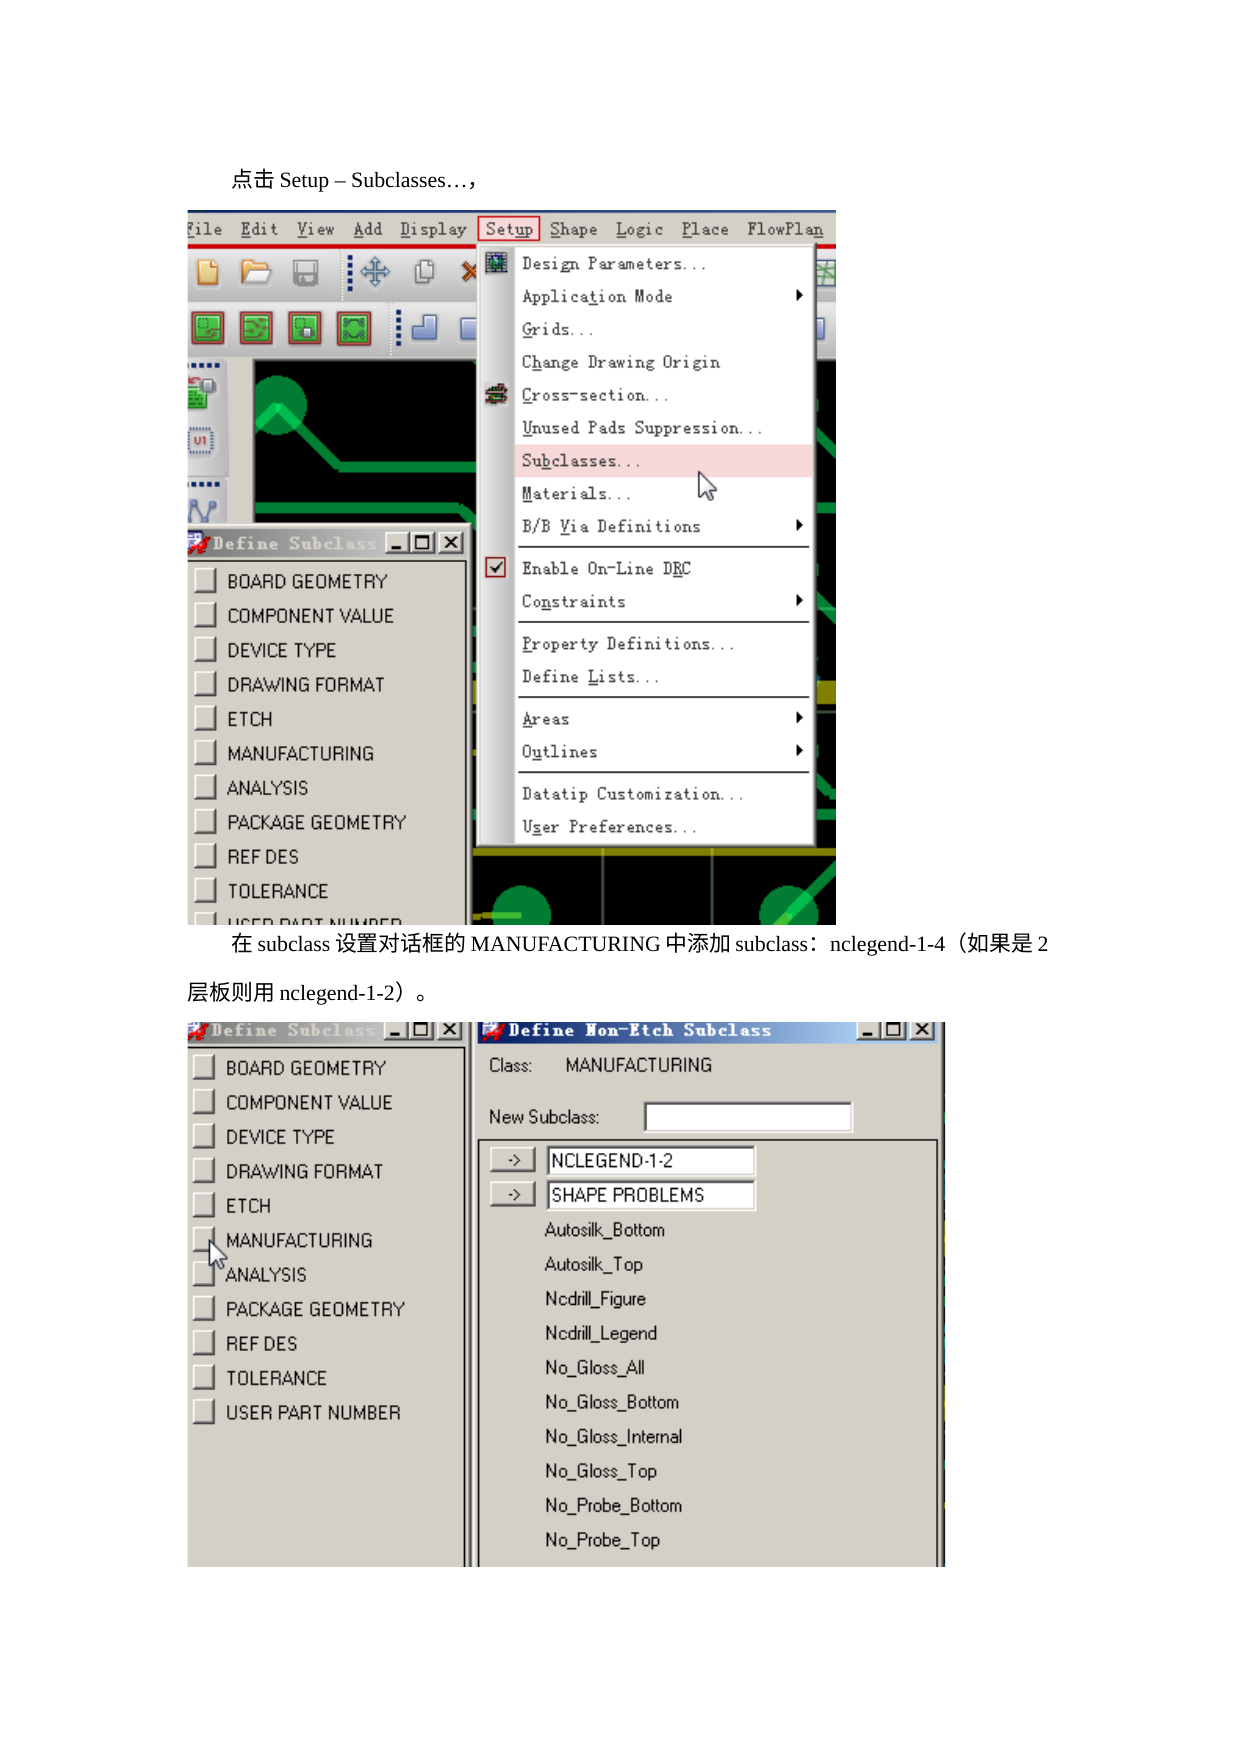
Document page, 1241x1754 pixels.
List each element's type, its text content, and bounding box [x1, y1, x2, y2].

text 点击Setup – Subclasses…， [187, 162, 1053, 194]
text 在subclass设置对话框的MANUFACTURING中添加subclass：nclegend-1-4（如果是2层板则用nclegend-1-2）。 [187, 925, 1053, 1007]
picture [187, 1022, 946, 1567]
picture [187, 210, 836, 925]
